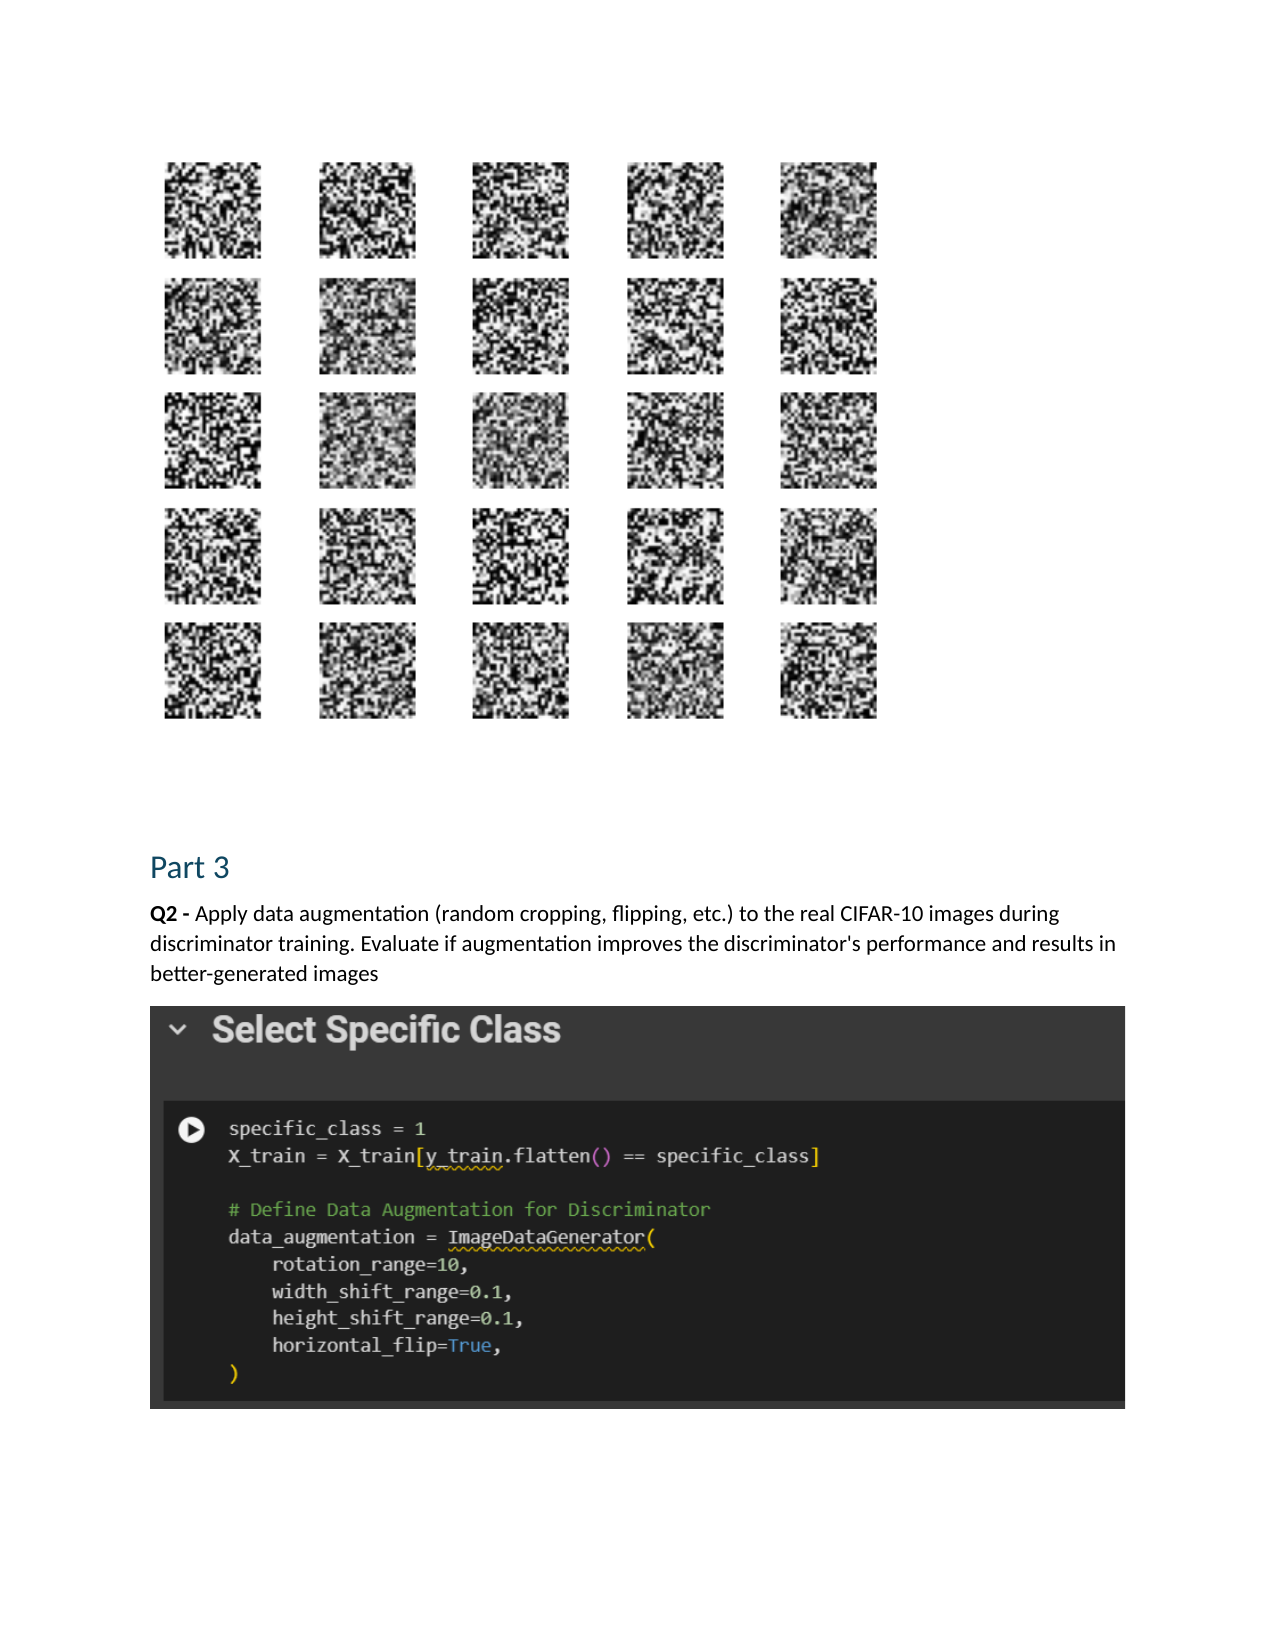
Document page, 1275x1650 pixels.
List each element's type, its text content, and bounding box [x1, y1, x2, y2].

picture [150, 1006, 1125, 1409]
subtitle Part 3 [150, 846, 1125, 887]
text Q2 - Apply data augmentation (random cropping, flipping, etc.) to the real CIFAR-10 images during discriminator training. Evaluate if augmentation improves the discriminator's performance and results in better-generated images [150, 899, 1125, 987]
picture [150, 150, 892, 734]
